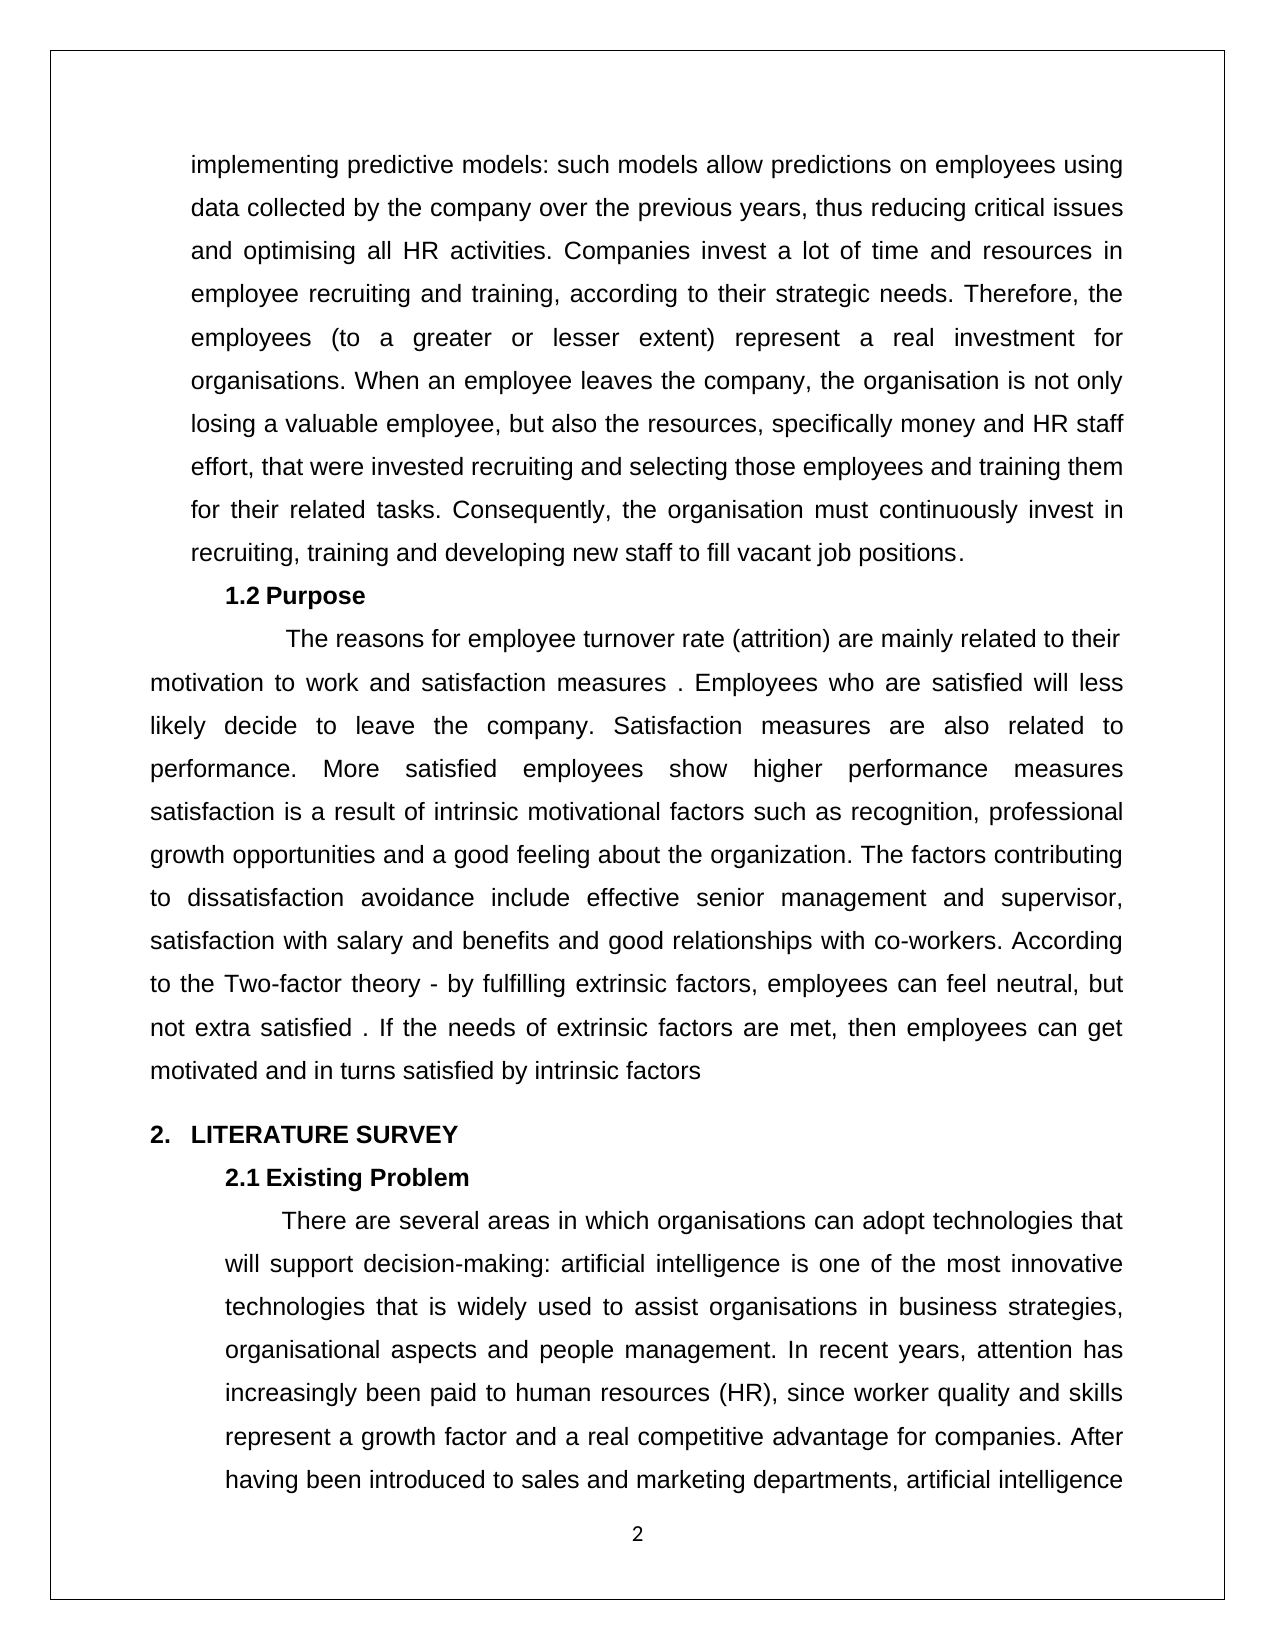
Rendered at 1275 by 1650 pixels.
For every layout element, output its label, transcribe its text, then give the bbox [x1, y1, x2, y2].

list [191, 150, 1125, 567]
list Existing Problem [225, 1163, 1125, 1191]
list LITERATURE SURVEY [150, 1119, 1125, 1148]
list Purpose [225, 581, 1125, 610]
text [225, 1206, 1125, 1493]
text The reasons for employee turnover rate (attrition) are mainly related to their motivation to work and satisfaction measures . Employees who are satisfied will less likely decide to leave the company. Satisfaction measures are also related to performance. More satisfied employees show higher performance measures satisfaction is a result of intrinsic motivational factors such as recognition, professional growth opportunities and a good feeling about the organization. The factors contributing to dissatisfaction avoidance include effective senior management and supervisor, satisfaction with salary and benefits and good relationships with co-workers. According to the Two-factor theory - by fulfilling extrinsic factors, employees can feel neutral, but not extra satisfied . If the needs of extrinsic factors are met, then employees can get motivated and in turns satisfied by intrinsic factors [150, 624, 1125, 1084]
